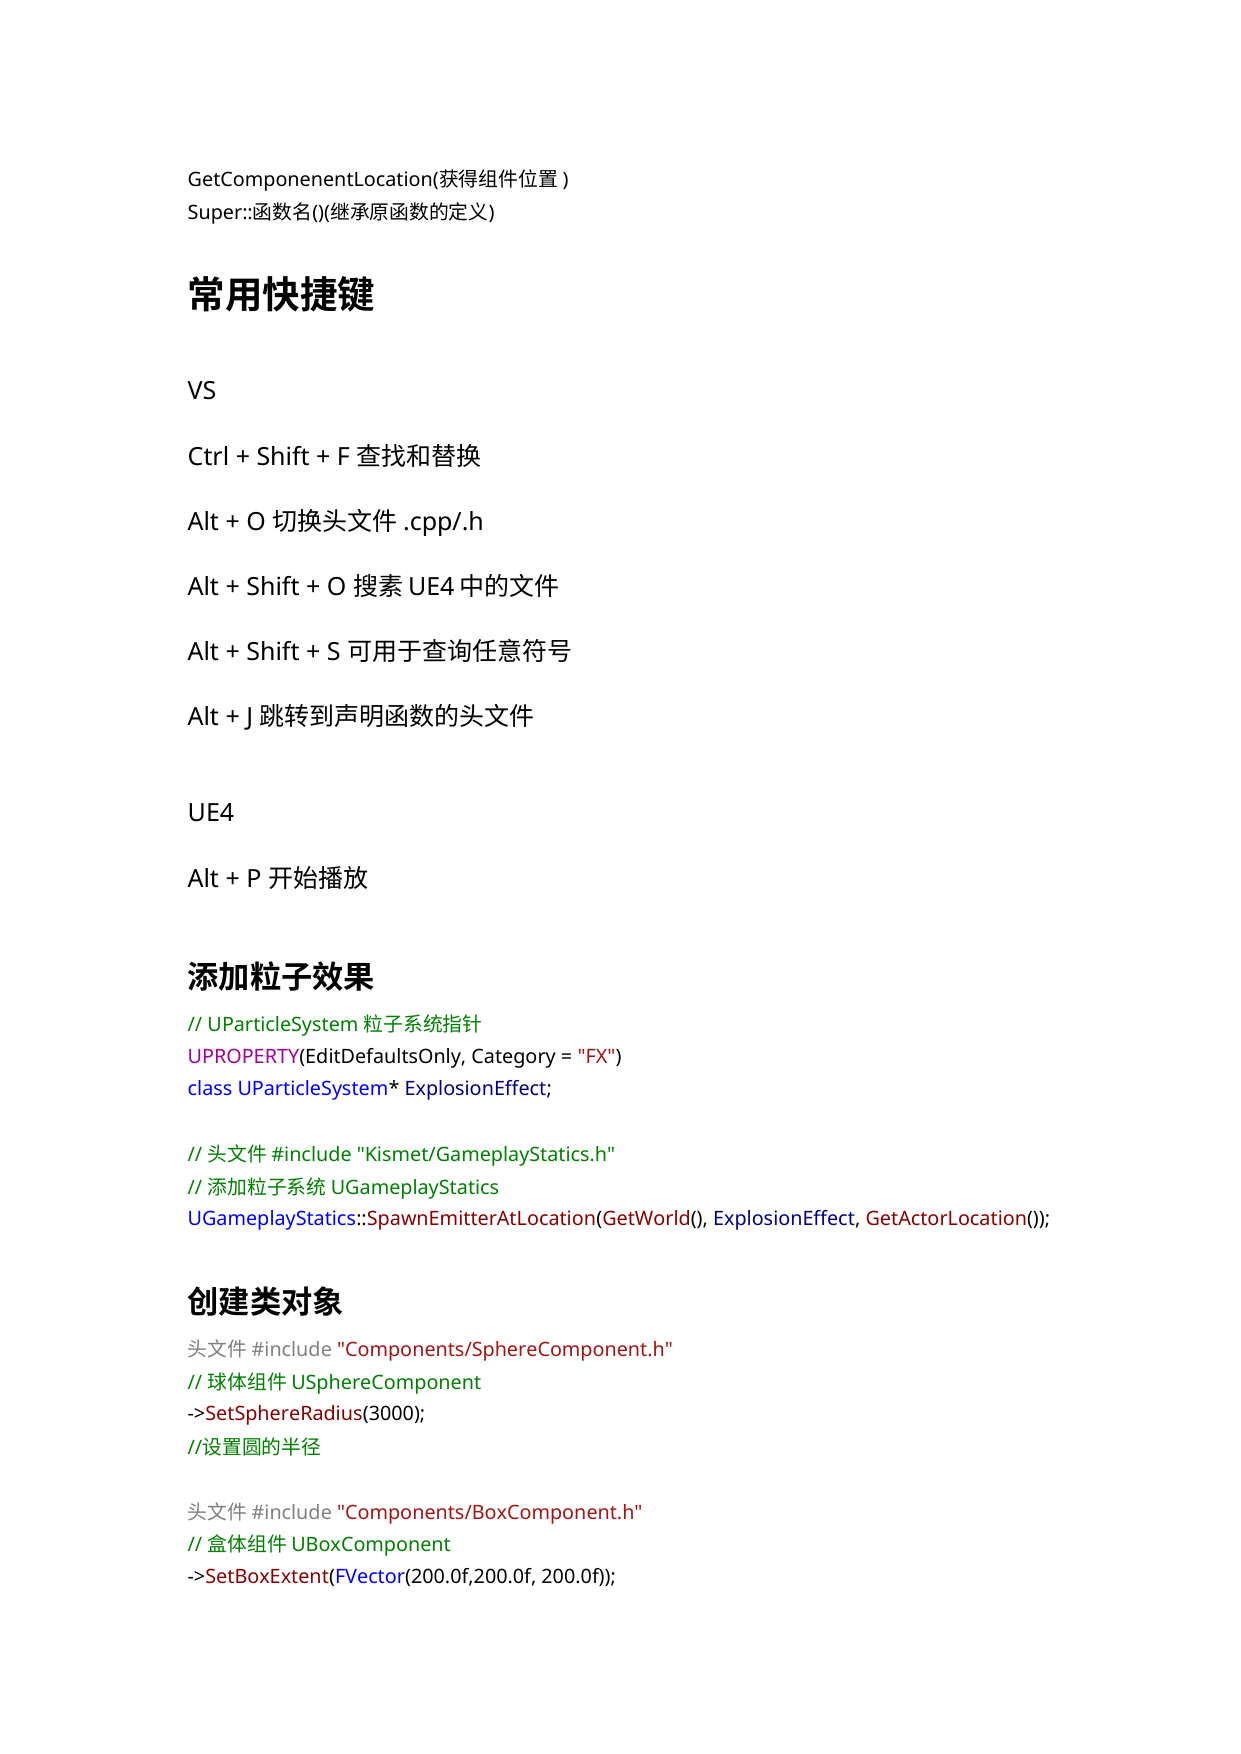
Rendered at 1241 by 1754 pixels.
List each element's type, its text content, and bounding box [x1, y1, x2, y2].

text VS [187, 357, 1053, 422]
text ->SetSphereRadius(3000); [187, 1397, 1053, 1429]
text // 头文件 #include "Kismet/GameplayStatics.h" [187, 1137, 1053, 1169]
text // UParticleSystem 粒子系统指针 [187, 1007, 1053, 1039]
text UE4 [187, 779, 1053, 844]
text Ctrl + Shift + F 查找和替换 [187, 422, 1053, 487]
text // 球体组件 USphereComponent [187, 1364, 1053, 1397]
text 添加粒子效果 [187, 942, 1053, 1007]
text 头文件 #include "Components/SphereComponent.h" [187, 1332, 1053, 1364]
text // 盒体组件 UBoxComponent [187, 1527, 1053, 1559]
text Alt + O 切换头文件 .cpp/.h [187, 487, 1053, 552]
text 创建类对象 [187, 1267, 1053, 1332]
text UPROPERTY(EditDefaultsOnly, Category = "FX") [187, 1039, 1053, 1072]
text Super::函数名()(继承原函数的定义) [187, 194, 1053, 227]
text ->SetBoxExtent(FVector(200.0f,200.0f, 200.0f)); [187, 1559, 1053, 1592]
text Alt + Shift + O 搜素UE4中的文件 [187, 552, 1053, 617]
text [187, 162, 1053, 194]
text 头文件 #include "Components/BoxComponent.h" [187, 1494, 1053, 1527]
text Alt + P 开始播放 [187, 844, 1053, 909]
text //设置圆的半径 [187, 1429, 1053, 1462]
text // 添加粒子系统 UGameplayStatics [187, 1169, 1053, 1202]
text Alt + Shift + S 可用于查询任意符号 [187, 617, 1053, 682]
text Alt + J 跳转到声明函数的头文件 [187, 682, 1053, 747]
text 常用快捷键 [187, 259, 1053, 324]
text class UParticleSystem* ExplosionEffect; [187, 1072, 1053, 1104]
text UGameplayStatics::SpawnEmitterAtLocation(GetWorld(), ExplosionEffect, GetActorLocation()); [187, 1202, 1053, 1234]
